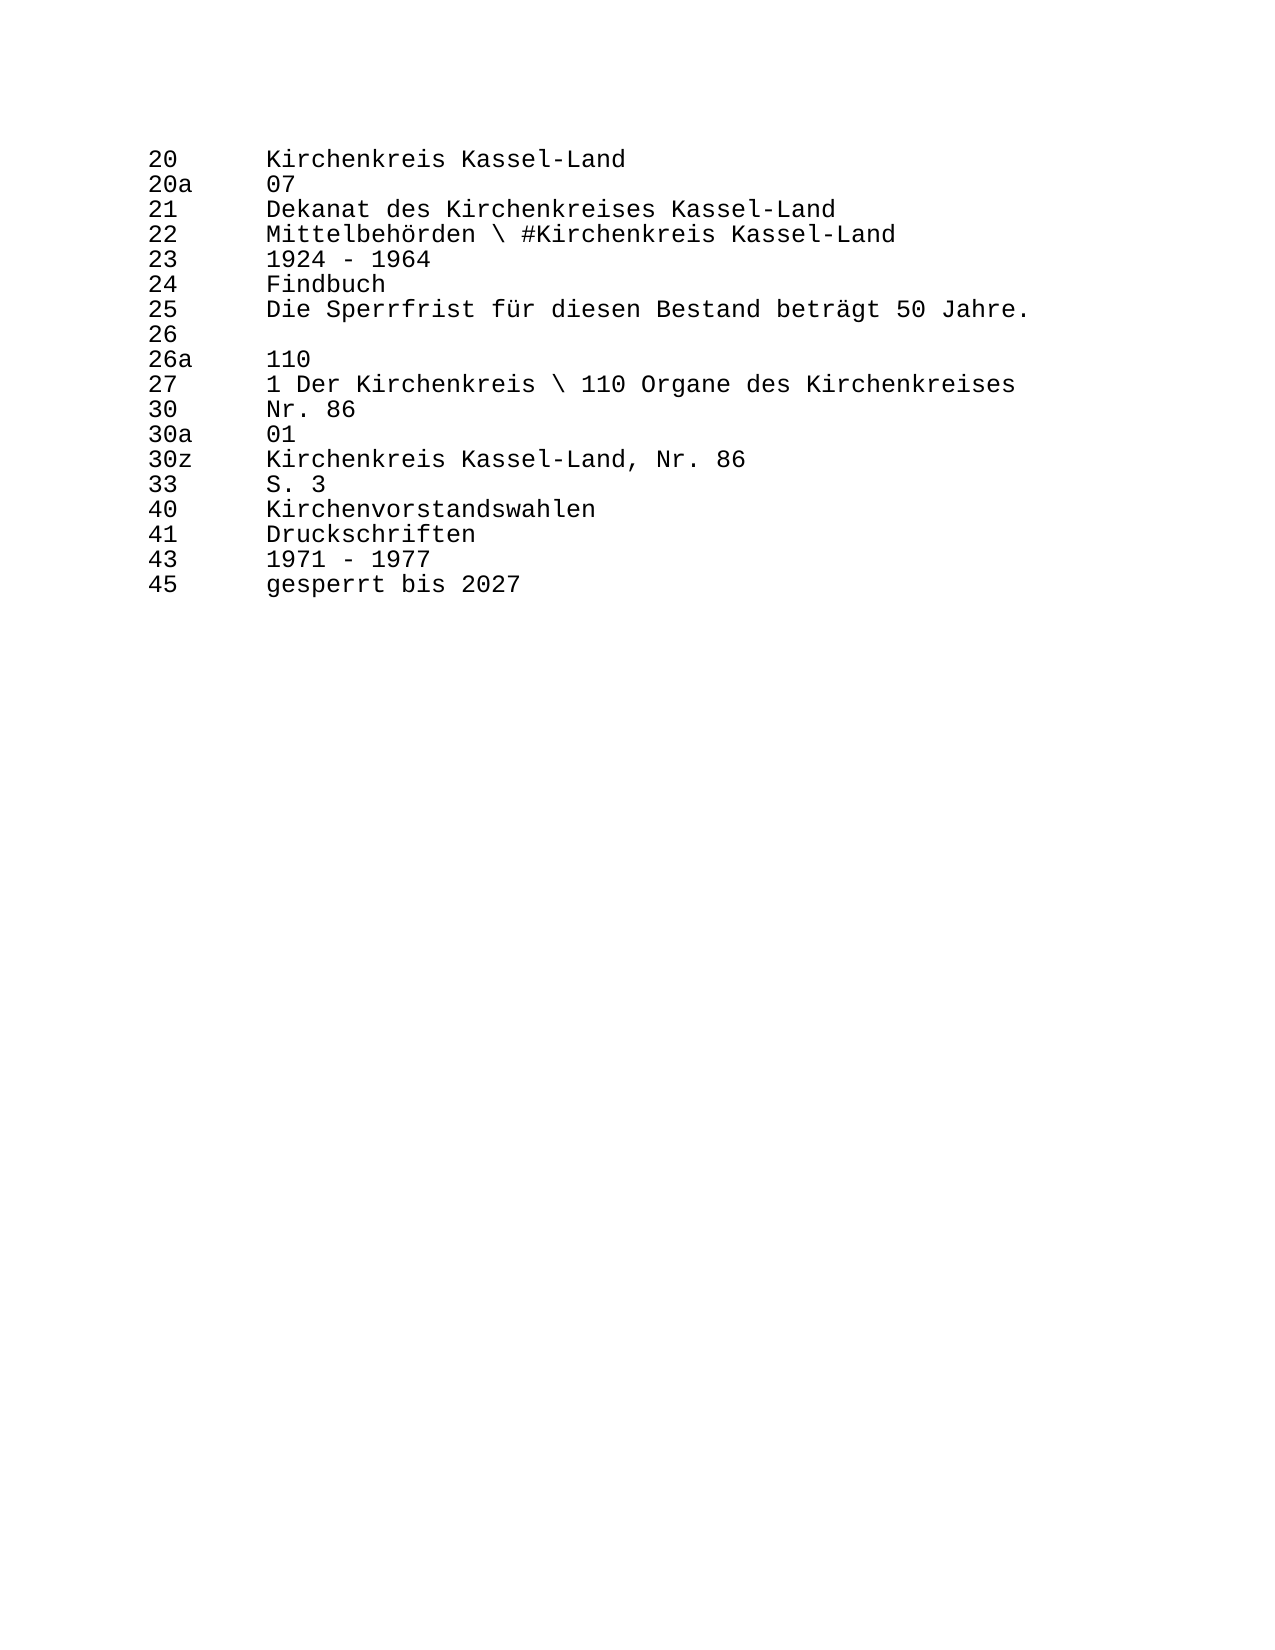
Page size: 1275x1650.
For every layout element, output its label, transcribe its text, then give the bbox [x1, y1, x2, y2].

text 30 Nr. 86 [148, 398, 1127, 423]
text 26 <-> [148, 323, 1127, 348]
text 20a 07 [148, 173, 1127, 198]
text 43 1971 - 1977 [148, 548, 1127, 573]
text 27 1 Der Kirchenkreis \ 110 Organe des Kirchenkreises [148, 373, 1127, 398]
text 40 Kirchenvorstandswahlen [148, 498, 1127, 523]
text 41 s[Druckschriften]s [148, 523, 1127, 548]
text 24 Findbuch [148, 273, 1127, 298]
text 26a 110 [148, 348, 1127, 373]
text 23 1924 - 1964 [148, 248, 1127, 273]
text 33 S. 3 [148, 473, 1127, 498]
text 20 Kirchenkreis Kassel-Land [148, 148, 1127, 173]
text 21 Dekanat des Kirchenkreises Kassel-Land [148, 198, 1127, 223]
text 45 gesperrt bis 2027 [148, 573, 1127, 598]
text 30z Kirchenkreis Kassel-Land, Nr. 86 [148, 448, 1127, 473]
text 30a 01 [148, 423, 1127, 448]
text 25 Die Sperrfrist für diesen Bestand beträgt 50 Jahre. [148, 298, 1127, 323]
text 22 Mittelbehörden \ #Kirchenkreis Kassel-Land [148, 223, 1127, 248]
